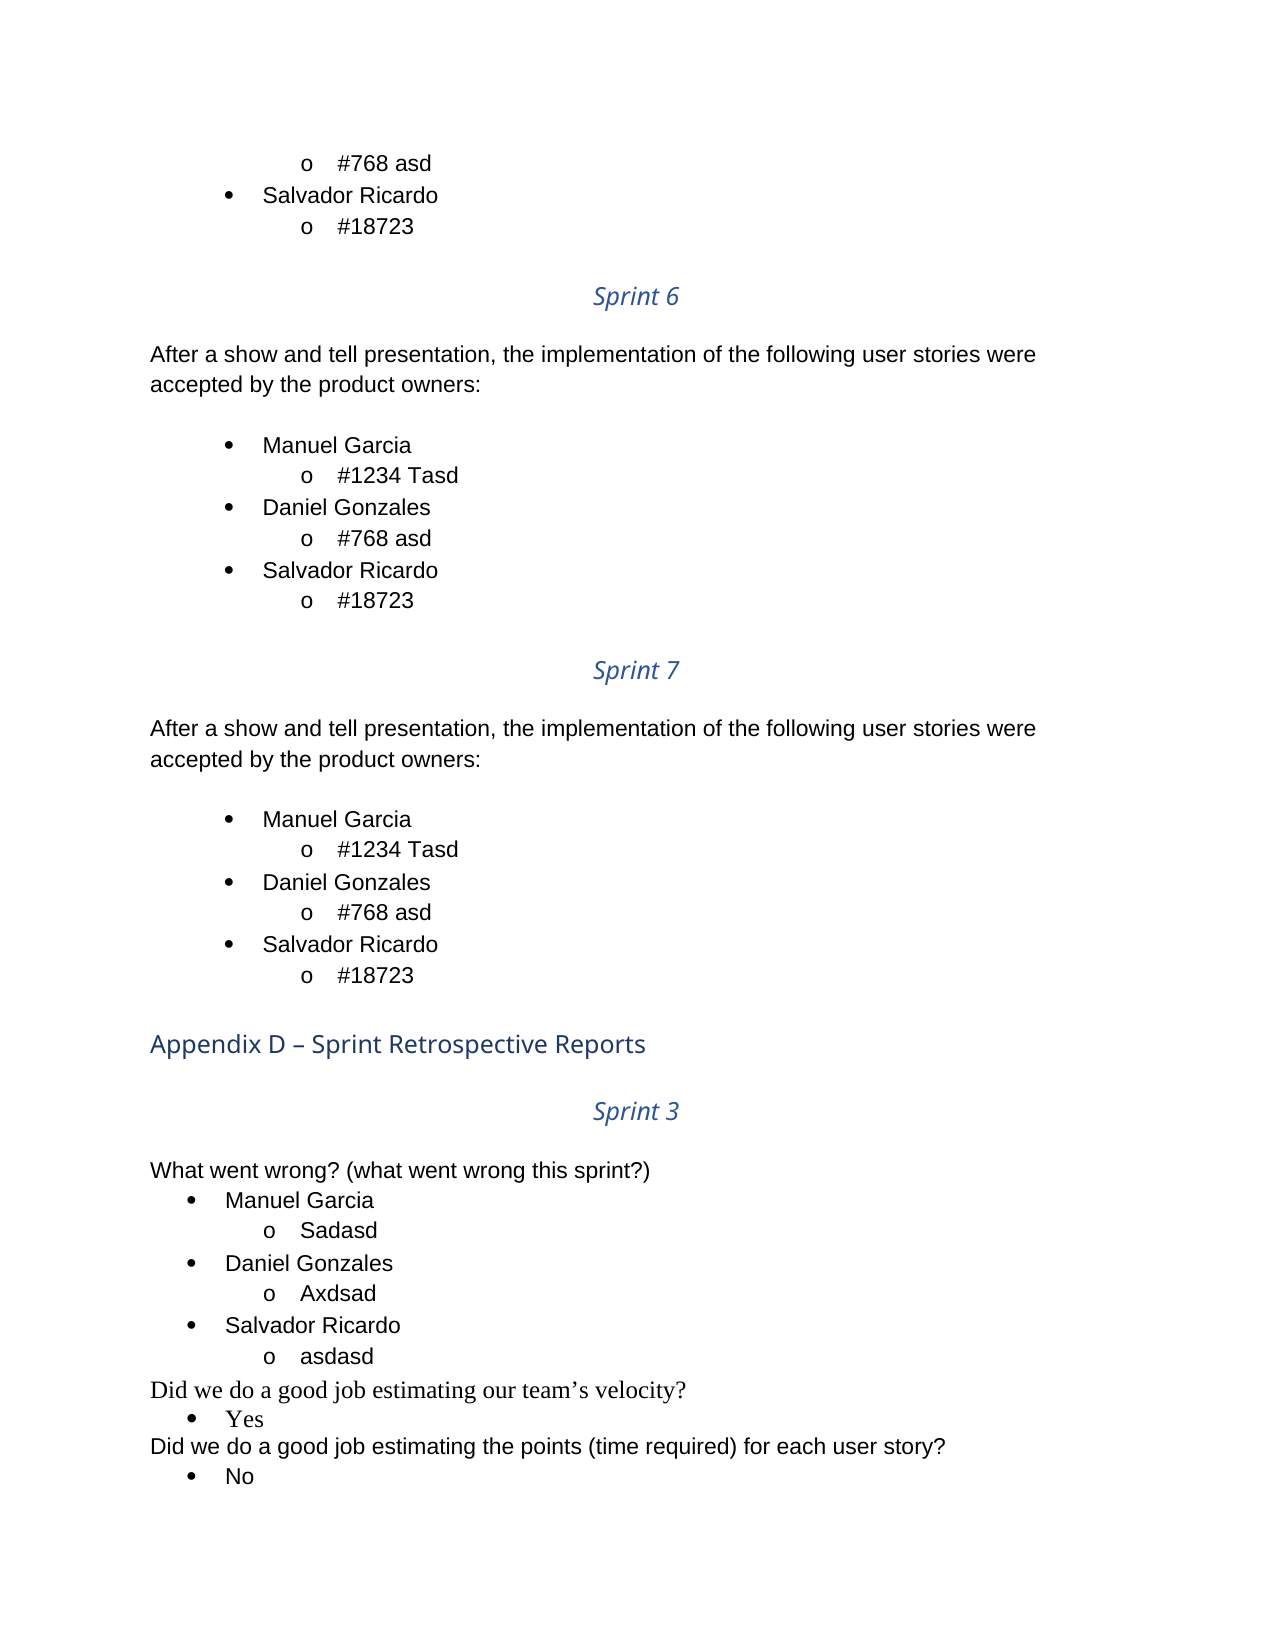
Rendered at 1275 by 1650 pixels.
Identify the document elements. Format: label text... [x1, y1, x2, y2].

list #768 asd [300, 524, 1125, 553]
list Yes [187, 1404, 1125, 1433]
subtitle Sprint 3 [150, 1094, 1125, 1128]
list #18723 [300, 213, 1125, 241]
subtitle Sprint 6 [150, 278, 1125, 312]
list #1234 Tasd [300, 462, 1125, 490]
list Salvador Ricardo [225, 931, 1125, 958]
list Salvador Ricardo [225, 557, 1125, 583]
list asdasd [262, 1343, 1125, 1371]
list #18723 [300, 587, 1125, 616]
subtitle Sprint 7 [150, 653, 1125, 687]
text After a show and tell presentation, the implementation of the following user stories were accepted by the product owners: [150, 341, 1125, 397]
list Salvador Ricardo [187, 1312, 1125, 1339]
list Salvador Ricardo [225, 182, 1125, 209]
list Manuel Garcia [225, 806, 1125, 832]
list Daniel Gonzales [225, 494, 1125, 521]
list Axdsad [262, 1280, 1125, 1308]
text After a show and tell presentation, the implementation of the following user stories were accepted by the product owners: [150, 715, 1125, 772]
subtitle Appendix D – Sprint Retrospective Reports [150, 1027, 1125, 1061]
list #768 asd [300, 899, 1125, 927]
list #768 asd [300, 150, 1125, 178]
list #1234 Tasd [300, 836, 1125, 864]
list Sadasd [262, 1217, 1125, 1246]
list Manuel Garcia [225, 432, 1125, 458]
text Did we do a good job estimating the points (time required) for each user story? [150, 1433, 1125, 1459]
list #18723 [300, 962, 1125, 990]
list Daniel Gonzales [225, 869, 1125, 895]
list Manuel Garcia [187, 1187, 1125, 1213]
text What went wrong? (what went wrong this sprint?) [150, 1157, 1125, 1183]
list No [187, 1463, 1125, 1489]
text Did we do a good job estimating our team’s velocity? [150, 1375, 1125, 1404]
list Daniel Gonzales [187, 1250, 1125, 1276]
